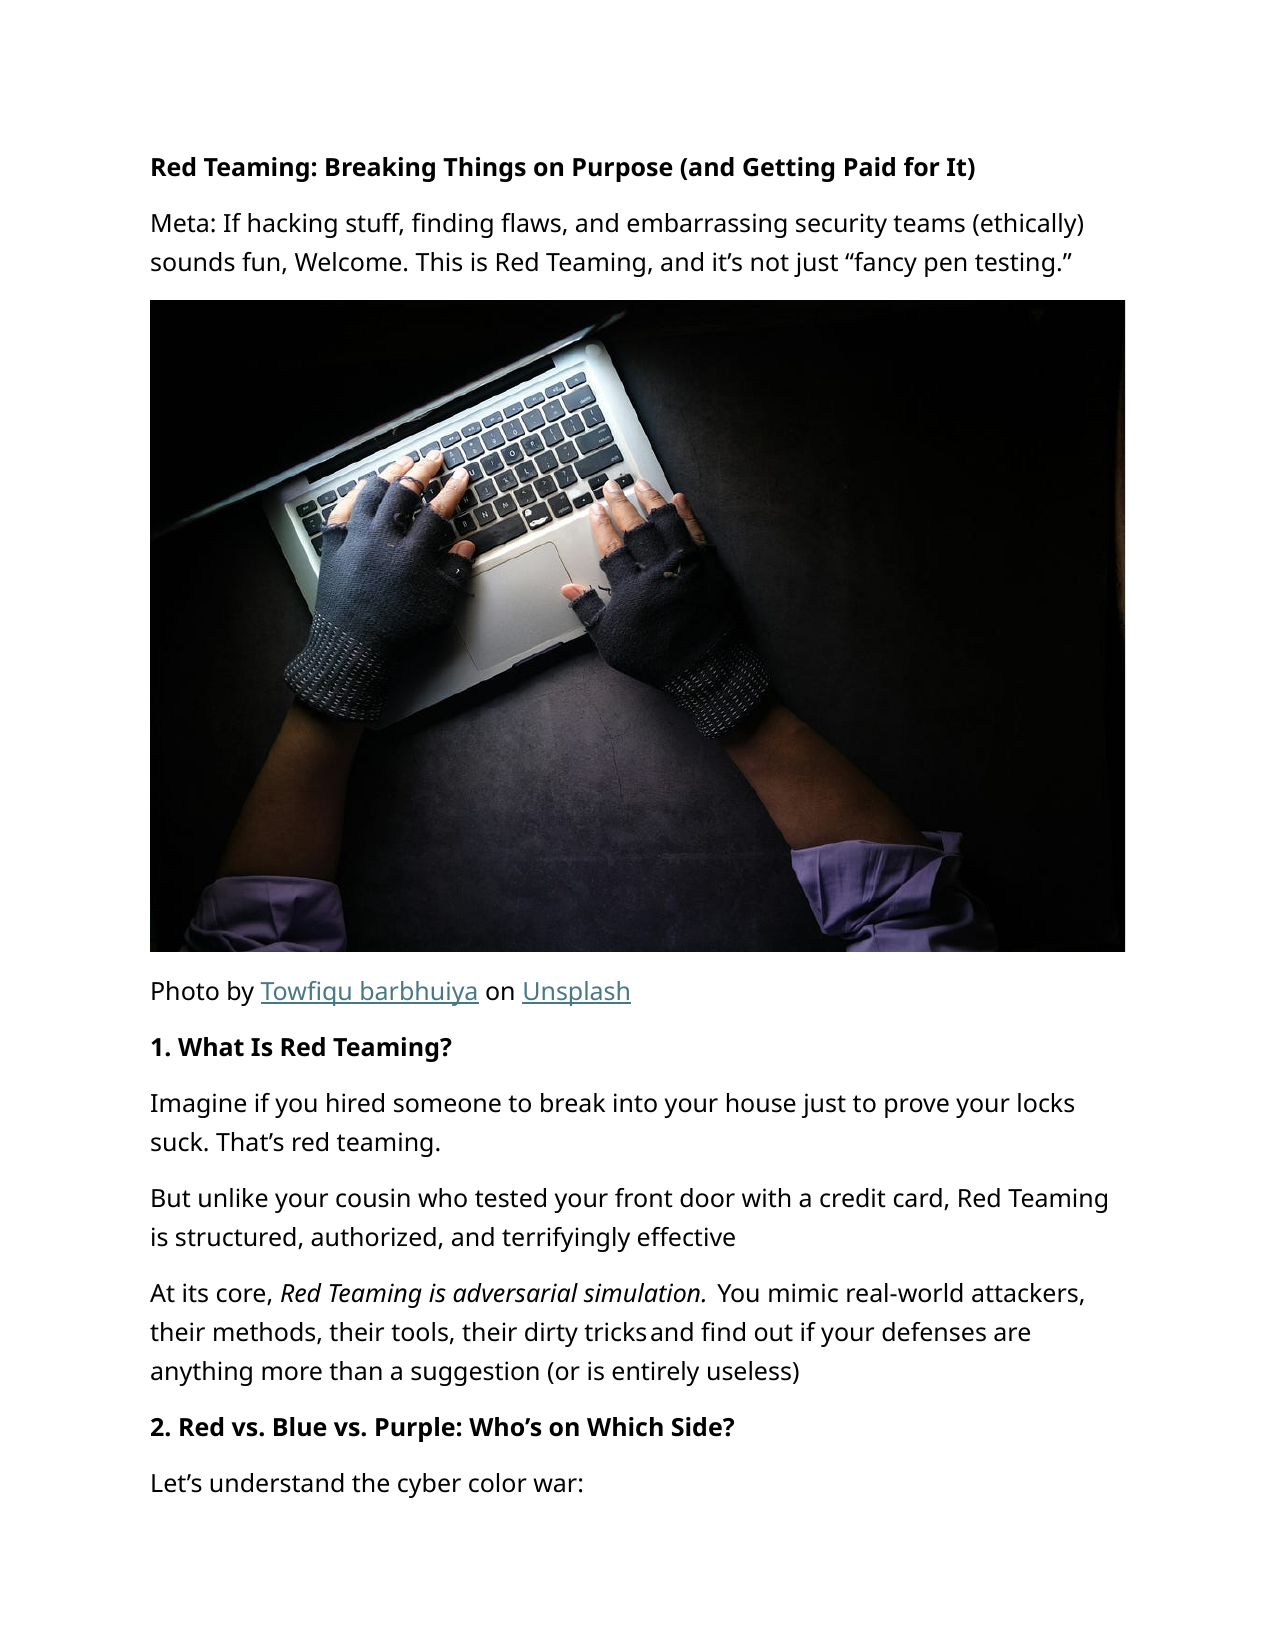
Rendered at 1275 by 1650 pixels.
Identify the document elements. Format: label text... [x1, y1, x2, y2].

text 2. Red vs. Blue vs. Purple: Who’s on Which Side? [150, 1409, 1125, 1443]
text At its core, Red Teaming is adversarial simulation. You mimic real-world attackers, their methods, their tools, their dirty tricks and find out if your defenses are anything more than a suggestion (or is entirely useless) [150, 1275, 1125, 1388]
text Let’s understand the cyber color war: [150, 1465, 1125, 1499]
text Imagine if you hired someone to break into your house just to prove your locks suck. That’s red teaming. [150, 1085, 1125, 1158]
text But unlike your cousin who tested your front door with a credit card, Red Teaming is structured, authorized, and terrifyingly effective [150, 1180, 1125, 1253]
text Meta: If hacking stuff, finding flaws, and embarrassing security teams (ethically) sounds fun, Welcome. This is Red Teaming, and it’s not just “fancy pen testing.” [150, 206, 1125, 279]
text 1. What Is Red Teaming? [150, 1029, 1125, 1063]
picture [150, 300, 1125, 952]
text Red Teaming: Breaking Things on Purpose (and Getting Paid for It) [150, 150, 1125, 184]
text Photo by Towfiqu barbhuiya on Unsplash [150, 973, 1125, 1008]
